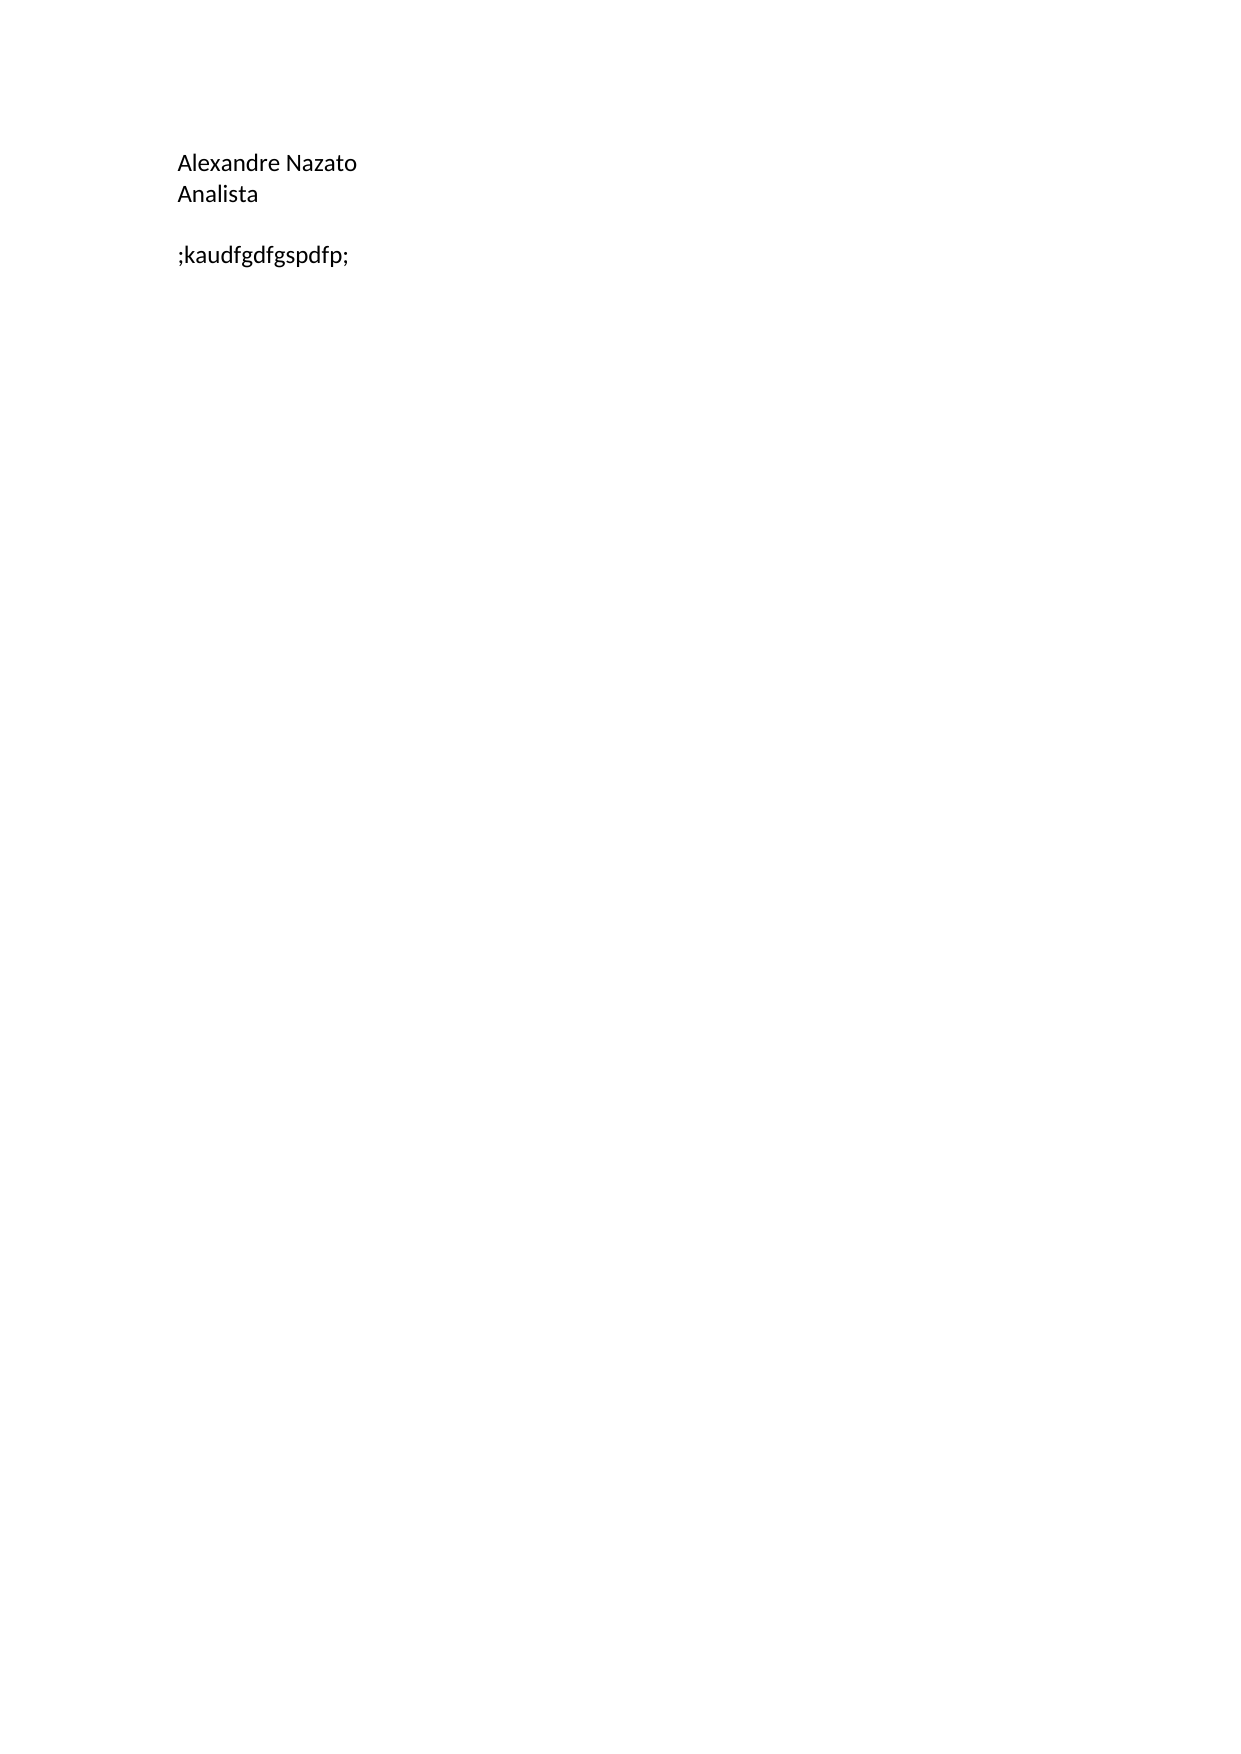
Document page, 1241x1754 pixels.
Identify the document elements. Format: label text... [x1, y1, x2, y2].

text Alexandre Nazato [177, 148, 1063, 178]
text Analista [177, 178, 1063, 209]
text ;kaudfgdfgspdfp; [177, 239, 1063, 270]
